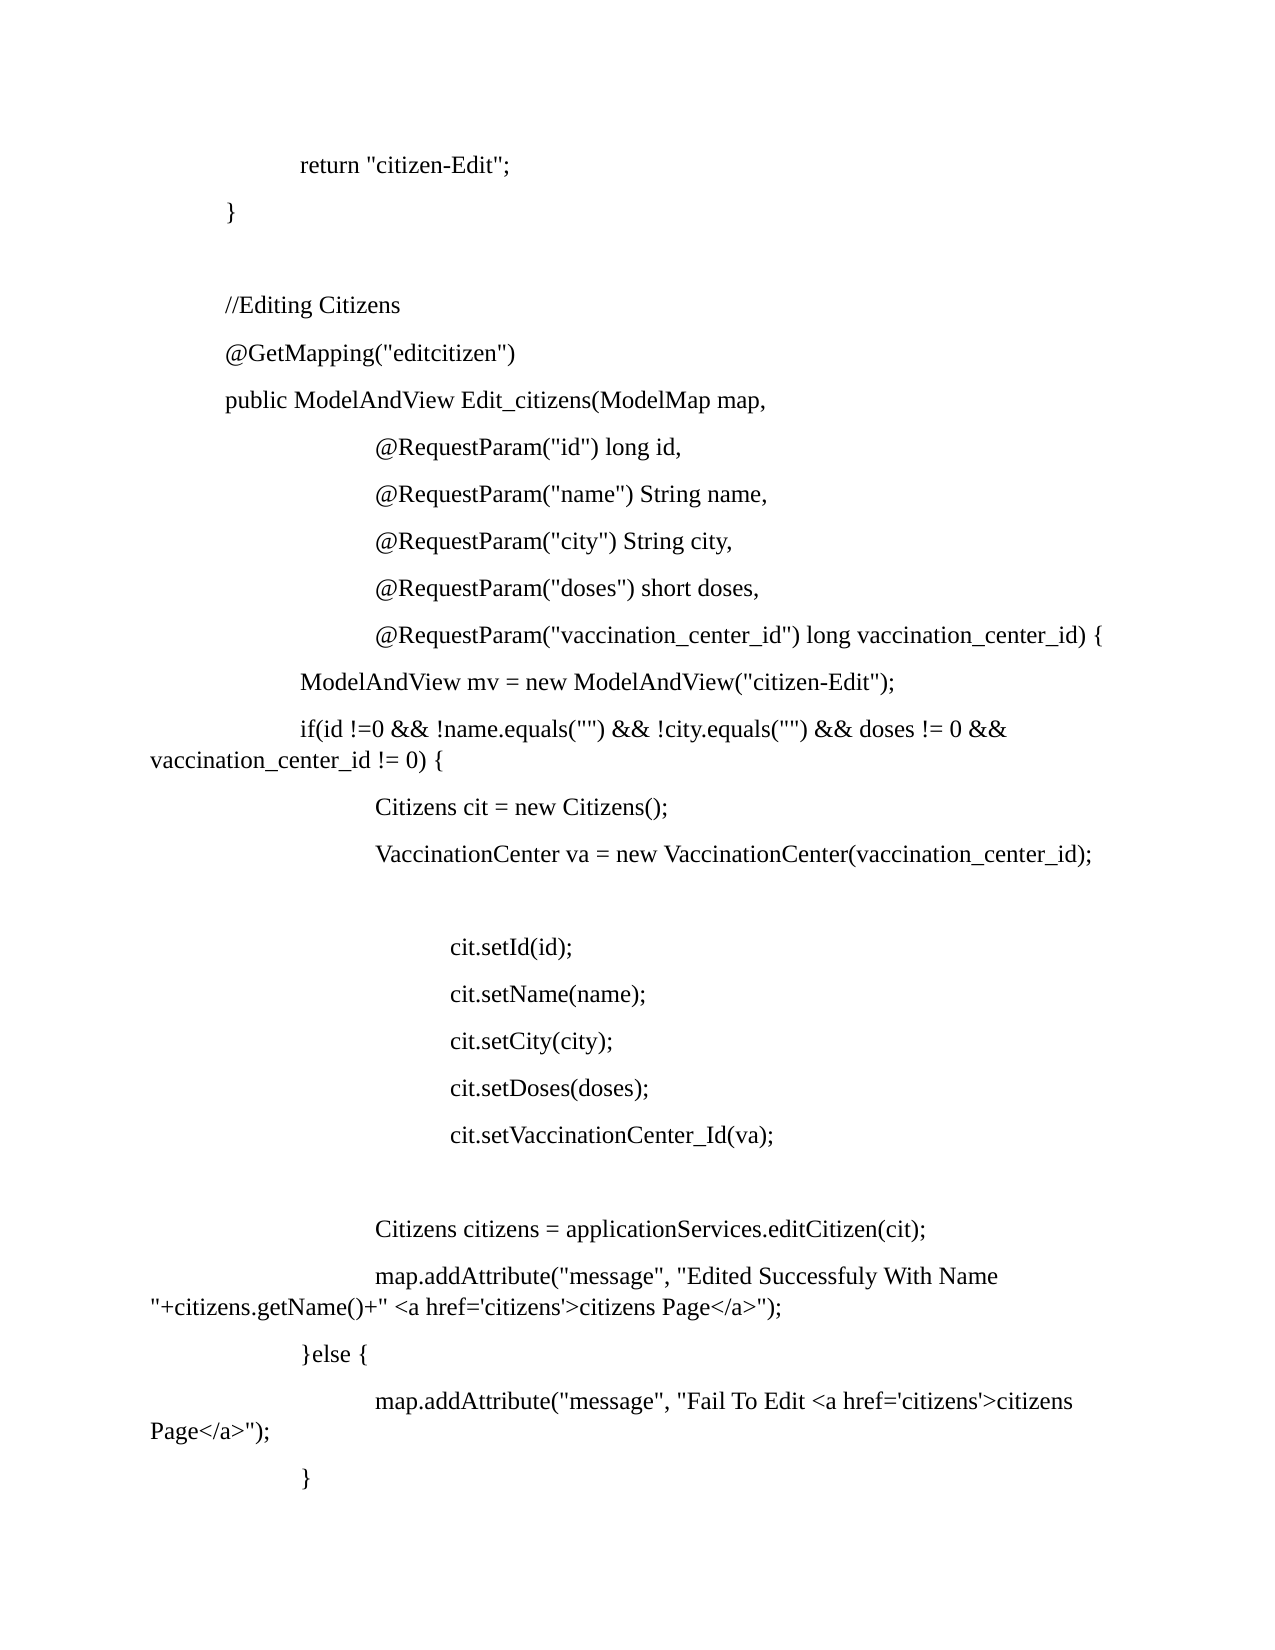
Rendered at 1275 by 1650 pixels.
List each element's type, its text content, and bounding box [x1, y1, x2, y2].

text ModelAndView mv = new ModelAndView("citizen-Edit"); [150, 667, 1125, 696]
text map.addAttribute("message", "Fail To Edit <a href='citizens'>citizens Page</a>"); [150, 1386, 1125, 1445]
text //Editing Citizens [150, 291, 1125, 319]
text cit.setVaccinationCenter_Id(va); [150, 1121, 1125, 1149]
text cit.setName(name); [150, 979, 1125, 1008]
text } [150, 1463, 1125, 1492]
text @RequestParam("name") String name, [150, 479, 1125, 508]
text cit.setCity(city); [150, 1026, 1125, 1055]
text public ModelAndView Edit_citizens(ModelMap map, [150, 385, 1125, 413]
text @RequestParam("city") String city, [150, 526, 1125, 555]
text cit.setDoses(doses); [150, 1073, 1125, 1102]
text if(id !=0 && !name.equals("") && !city.equals("") && doses != 0 && vaccination_center_id != 0) { [150, 714, 1125, 773]
text cit.setId(id); [150, 932, 1125, 961]
text map.addAttribute("message", "Edited Successfuly With Name "+citizens.getName()+" <a href='citizens'>citizens Page</a>"); [150, 1261, 1125, 1320]
text VaccinationCenter va = new VaccinationCenter(vaccination_center_id); [150, 839, 1125, 868]
text Citizens cit = new Citizens(); [150, 792, 1125, 821]
text Citizens citizens = applicationServices.editCitizen(cit); [150, 1214, 1125, 1243]
text @RequestParam("doses") short doses, [150, 573, 1125, 602]
text @GetMapping("editcitizen") [150, 338, 1125, 366]
text } [150, 197, 1125, 226]
text @RequestParam("vaccination_center_id") long vaccination_center_id) { [150, 620, 1125, 649]
text return "citizen-Edit"; [150, 150, 1125, 179]
text }else { [150, 1339, 1125, 1367]
text @RequestParam("id") long id, [150, 432, 1125, 461]
